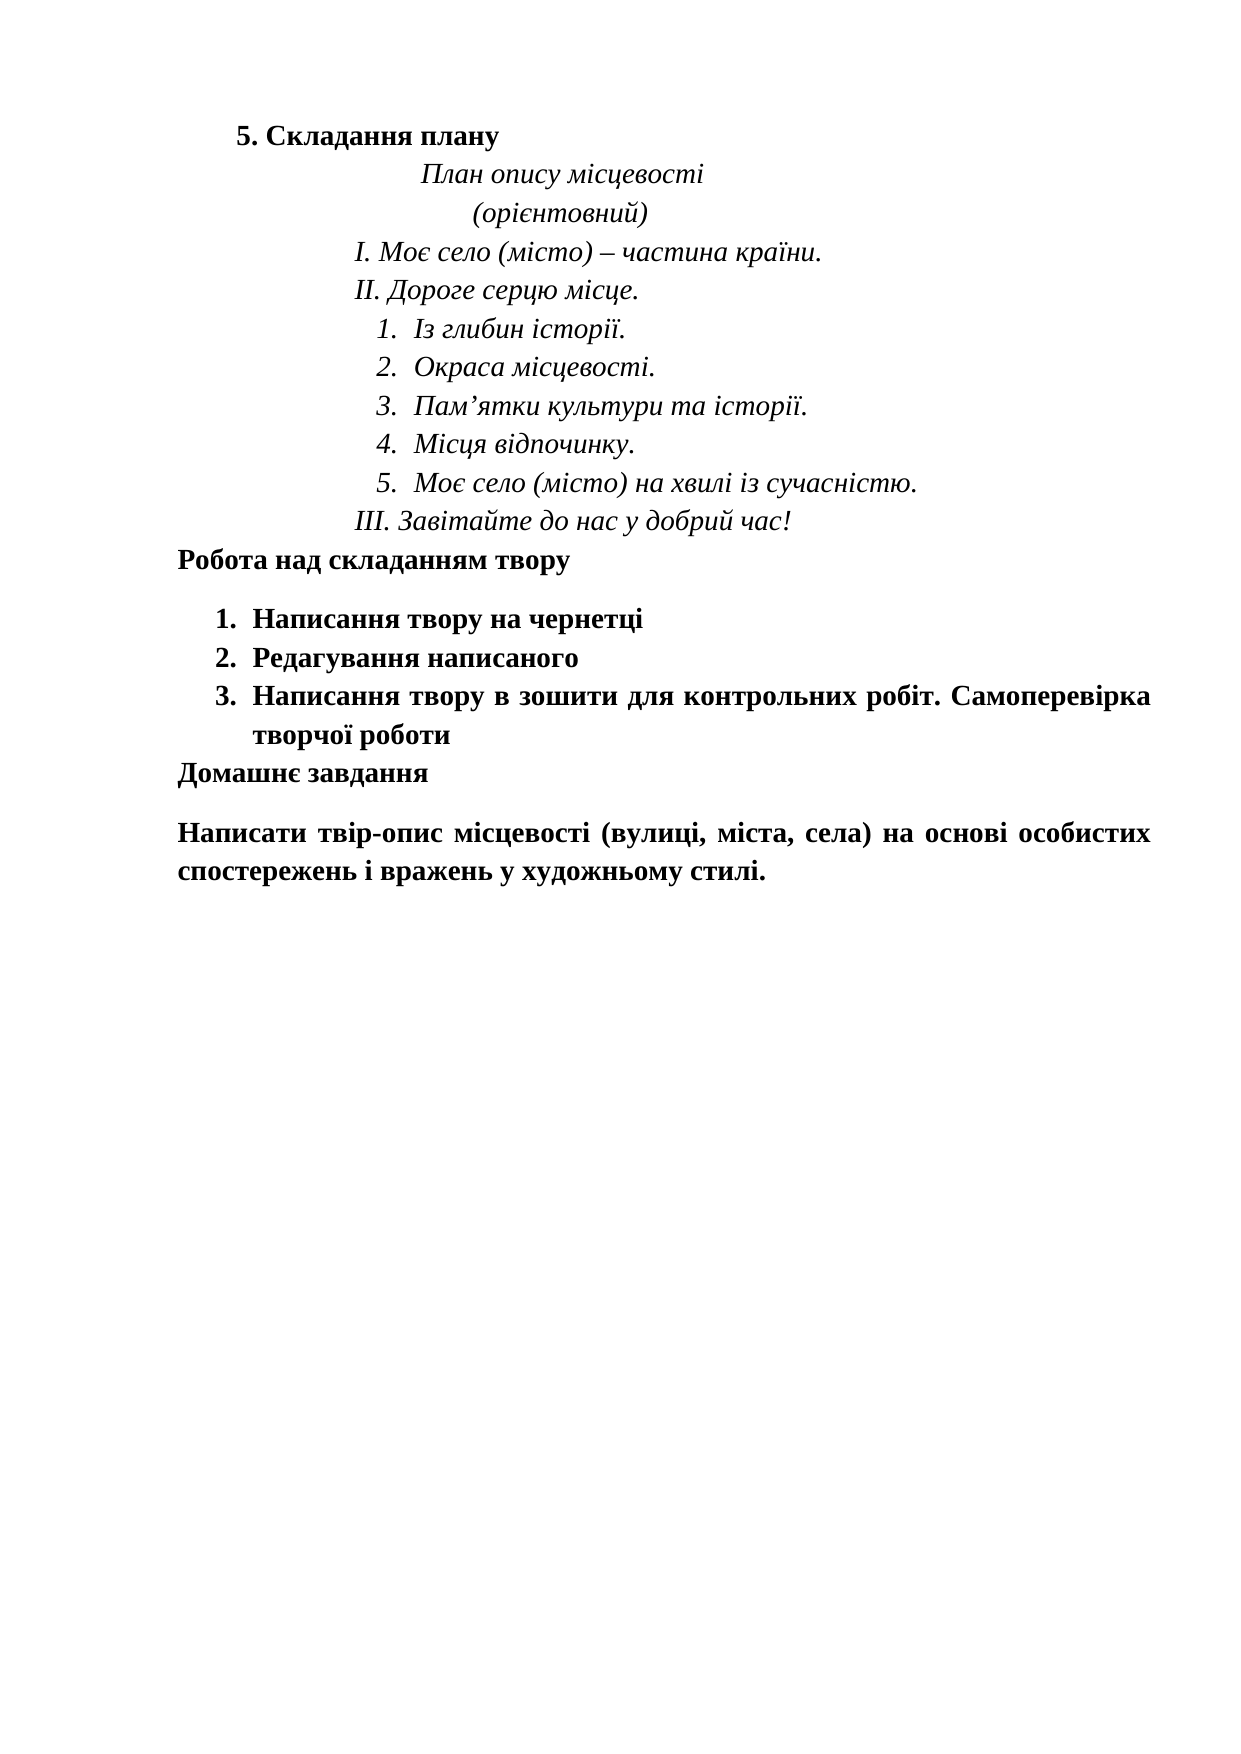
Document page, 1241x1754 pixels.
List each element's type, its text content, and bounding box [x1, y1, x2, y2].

list Місця відпочинку. [376, 426, 1152, 460]
text І. Моє село (місто) – частина країни. [354, 234, 1152, 267]
list Написання твору на чернетці [215, 601, 1152, 635]
list Пам’ятки культури та історії. [376, 388, 1152, 421]
list Моє село (місто) на хвилі із сучасністю. [376, 465, 1152, 498]
text Домашнє завдання [177, 756, 1152, 789]
list Редагування написаного [215, 640, 1152, 673]
text ІІІ. Завітайте до нас у добрий час! [354, 503, 1152, 537]
text 5. Складання плану [236, 118, 1152, 152]
text План опису місцевості [384, 157, 1152, 190]
list Із глибин історії. [376, 311, 1152, 344]
text Написати твір-опис місцевості (вулиці, міста, села) на основі особистих спостережень і вражень у художньому стилі. [177, 815, 1152, 887]
list Окраса місцевості. [376, 349, 1152, 383]
text ІІ. Дороге серцю місце. [354, 272, 1152, 306]
text (орієнтовний) [443, 195, 1152, 229]
list Написання твору в зошити для контрольних робіт. Самоперевірка творчої роботи [215, 678, 1152, 751]
text Робота над складанням твору [177, 542, 1152, 576]
